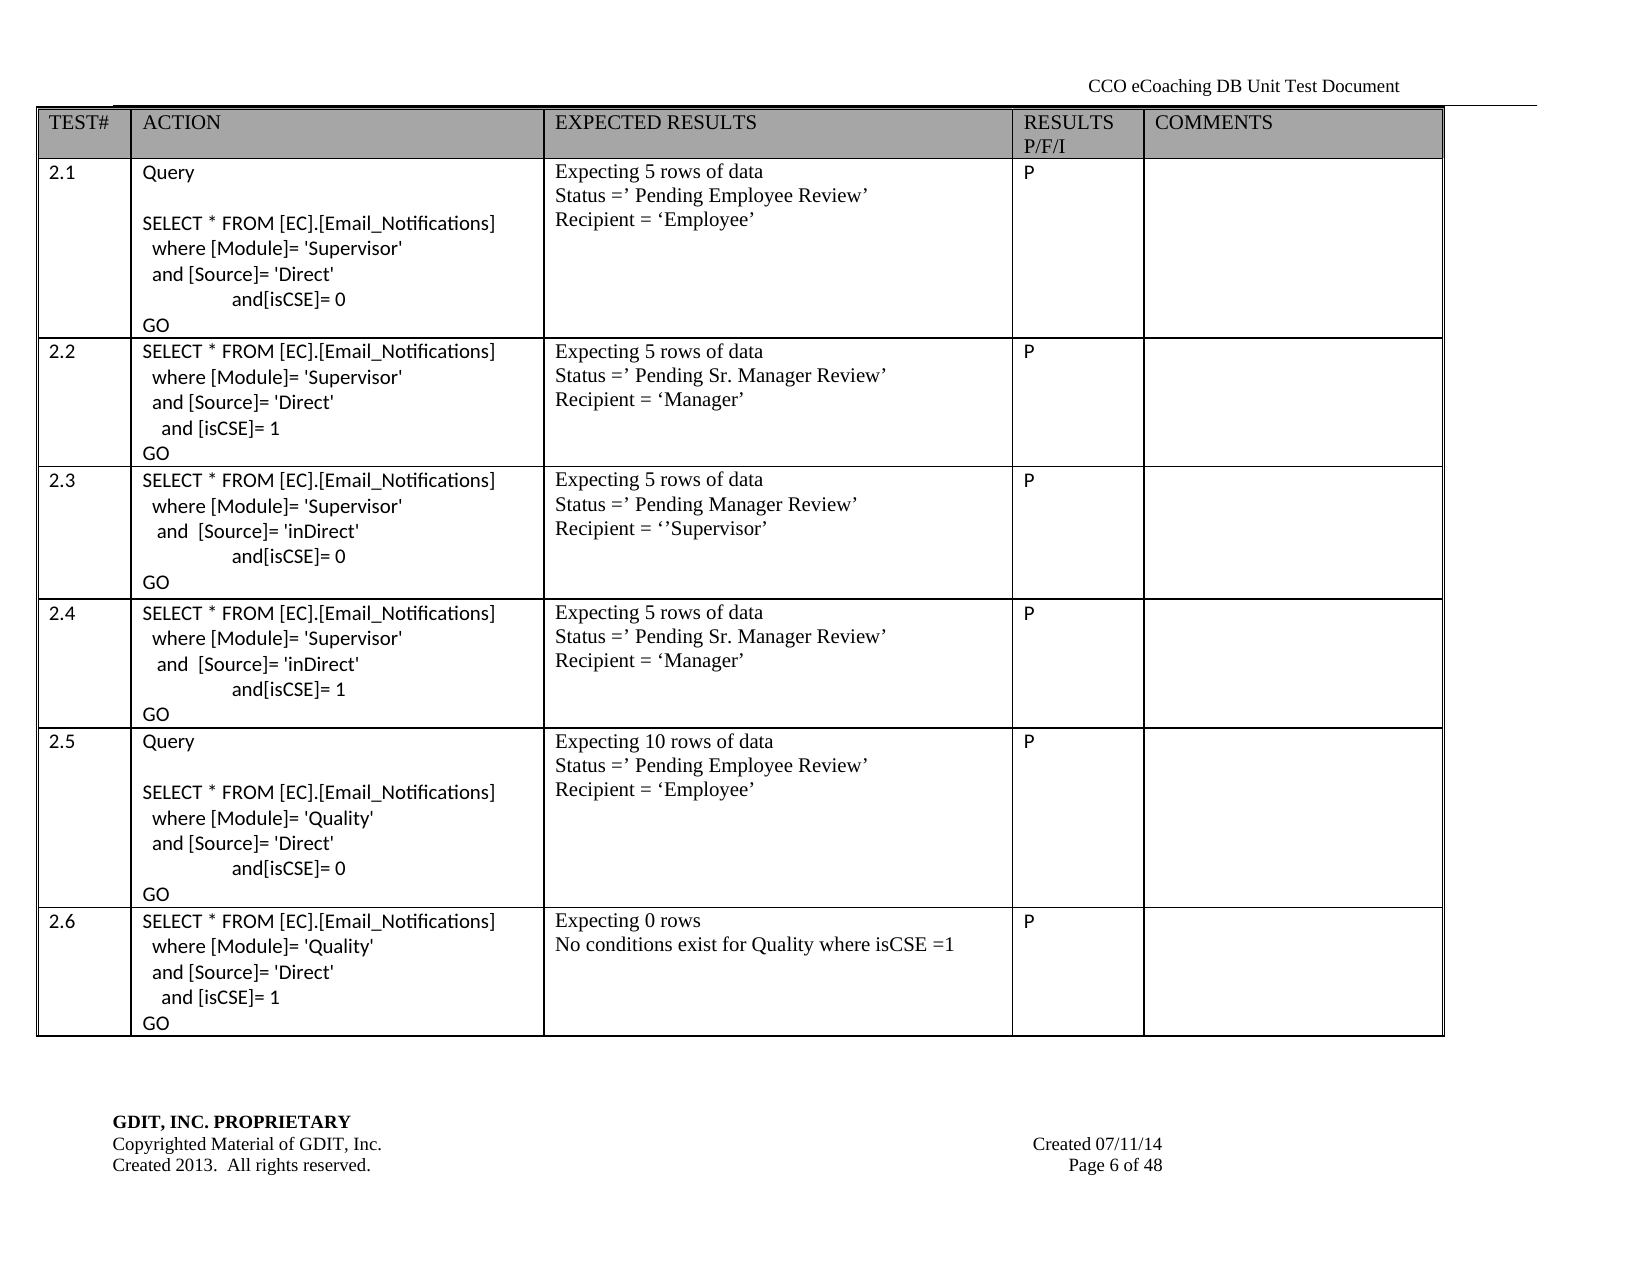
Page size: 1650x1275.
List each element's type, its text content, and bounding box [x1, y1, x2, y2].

table_cell 2.1 [39, 159, 130, 337]
table_cell [1145, 600, 1442, 727]
table_cell [1145, 159, 1442, 337]
table_cell Expecting 5 rows of data Status =’ Pending Sr. Manager Review’ Recipient = ‘Manager’ [545, 339, 1012, 466]
table_cell SELECT * FROM [EC].[Email_Notifications] where [Module]= 'Supervisor' and [Source]= 'inDirect' and[isCSE]= 1 GO [132, 600, 543, 727]
table_header TEST# [39, 110, 130, 158]
table_cell SELECT * FROM [EC].[Email_Notifications] where [Module]= 'Supervisor' and [Source]= 'inDirect' and[isCSE]= 0 GO [132, 467, 543, 598]
table_cell Expecting 5 rows of data Status =’ Pending Employee Review’ Recipient = ‘Employee’ [545, 159, 1012, 337]
table_header RESULTS P/F/I [1013, 110, 1143, 158]
table_cell 2.6 [39, 908, 130, 1035]
table_cell 2.5 [39, 729, 130, 906]
table_cell P [1013, 908, 1143, 1035]
table_cell [1145, 467, 1442, 598]
table_cell Expecting 0 rows No conditions exist for Quality where isCSE =1 [545, 908, 1012, 1035]
table_header COMMENTS [1145, 110, 1442, 158]
table_cell Expecting 5 rows of data Status =’ Pending Manager Review’ Recipient = ‘’Supervisor’ [545, 467, 1012, 598]
table_cell P [1013, 467, 1143, 598]
table_cell 2.2 [39, 339, 130, 466]
table_cell SELECT * FROM [EC].[Email_Notifications] where [Module]= 'Supervisor' and [Source]= 'Direct' and [isCSE]= 1 GO [132, 339, 543, 466]
table_cell [1145, 339, 1442, 466]
table_cell P [1013, 600, 1143, 727]
table_header EXPECTED RESULTS [545, 110, 1012, 158]
table_cell Expecting 5 rows of data Status =’ Pending Sr. Manager Review’ Recipient = ‘Manager’ [545, 600, 1012, 727]
table_cell Query SELECT * FROM [EC].[Email_Notifications] where [Module]= 'Supervisor' and [Source]= 'Direct' and[isCSE]= 0 GO [132, 159, 543, 337]
table_cell P [1013, 729, 1143, 906]
table_cell [1145, 908, 1442, 1035]
table_cell [1145, 729, 1442, 906]
table_cell P [1013, 159, 1143, 337]
table_cell 2.4 [39, 600, 130, 727]
table_cell Expecting 10 rows of data Status =’ Pending Employee Review’ Recipient = ‘Employee’ [545, 729, 1012, 906]
table_cell 2.3 [39, 467, 130, 598]
table_cell SELECT * FROM [EC].[Email_Notifications] where [Module]= 'Quality' and [Source]= 'Direct' and [isCSE]= 1 GO [132, 908, 543, 1035]
table_cell P [1013, 339, 1143, 466]
table_header ACTION [132, 110, 543, 158]
table_cell Query SELECT * FROM [EC].[Email_Notifications] where [Module]= 'Quality' and [Source]= 'Direct' and[isCSE]= 0 GO [132, 729, 543, 906]
